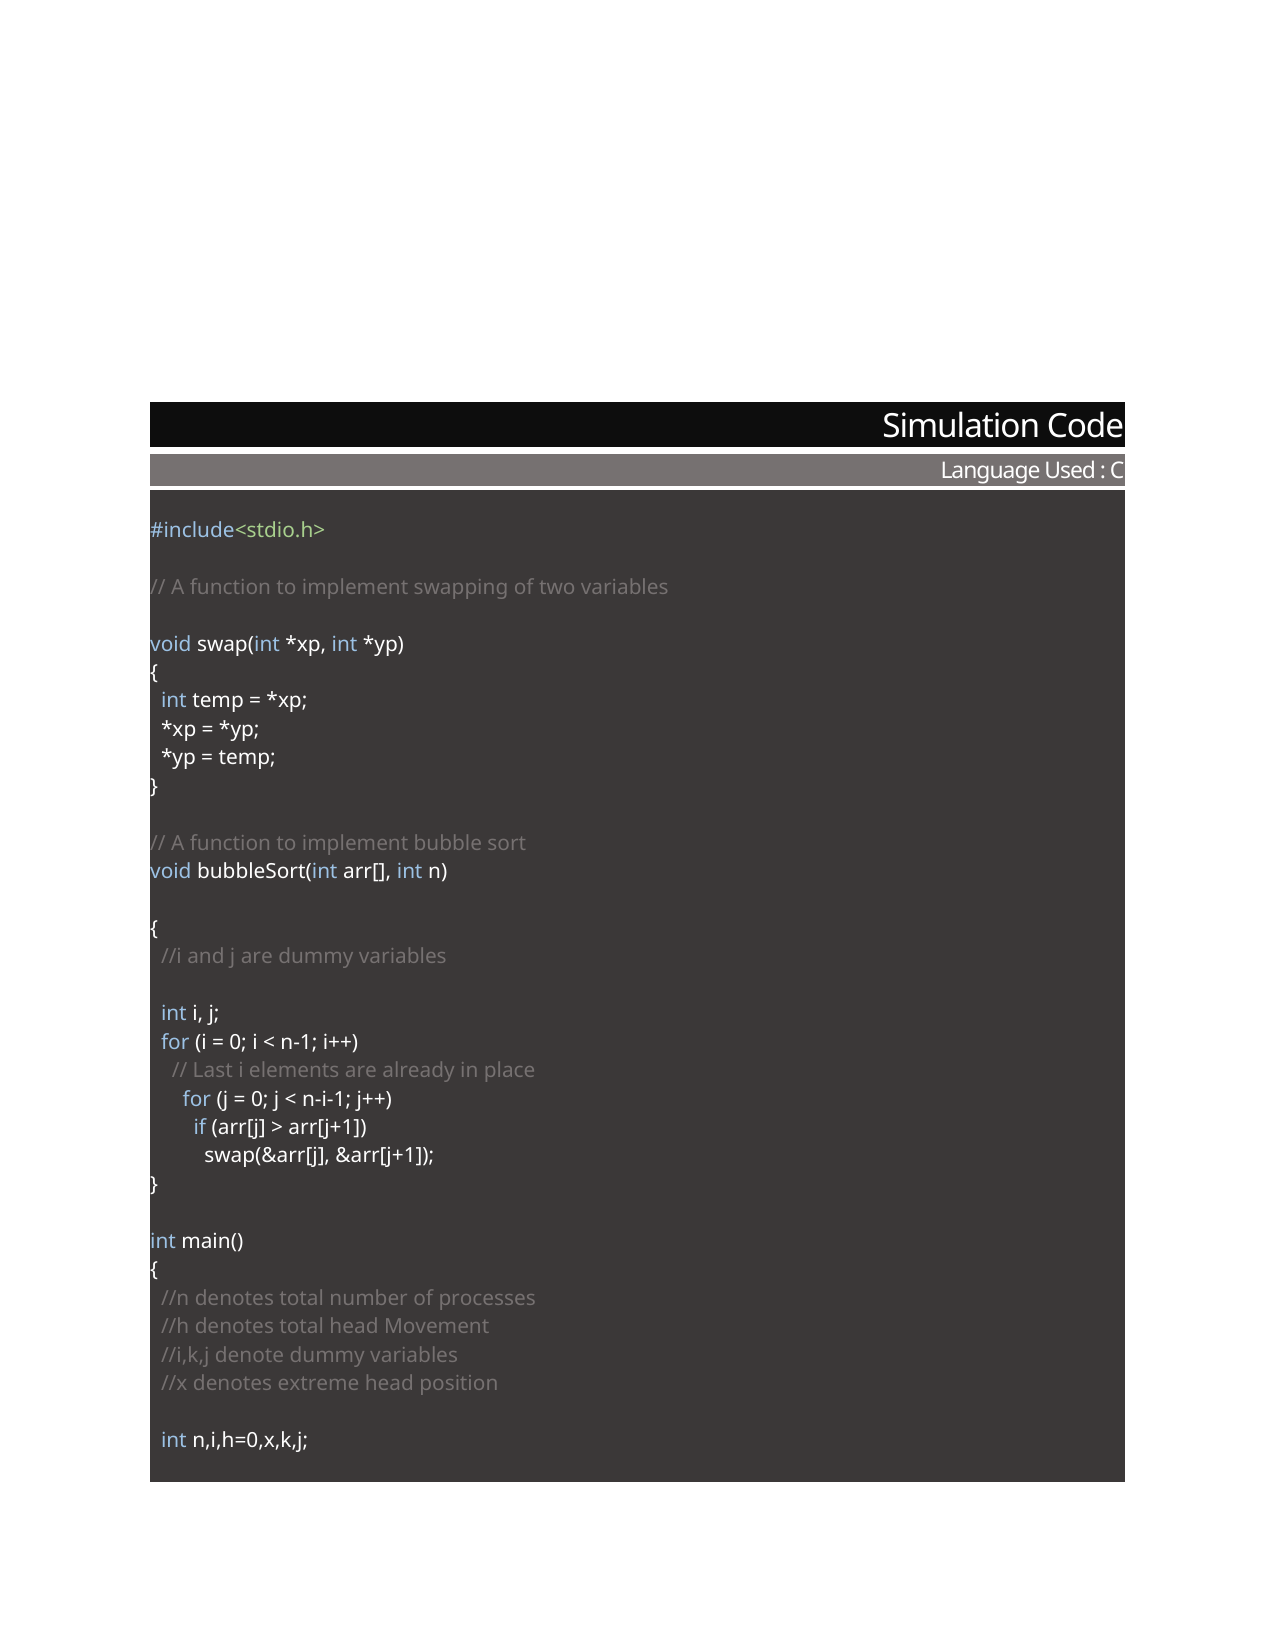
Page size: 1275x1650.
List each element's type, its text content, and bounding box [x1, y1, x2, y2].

text // A function to implement swapping of two variables [150, 572, 1125, 600]
title Language Used : C [150, 454, 1125, 486]
text //i and j are dummy variables [150, 942, 1125, 970]
text { [150, 913, 1125, 942]
text } [150, 771, 1125, 799]
text swap(&arr[j], &arr[j+1]); [150, 1141, 1125, 1169]
text //n denotes total number of processes [150, 1283, 1125, 1311]
text { [150, 657, 1125, 686]
text int main() [150, 1226, 1125, 1254]
text //x denotes extreme head position [150, 1368, 1125, 1397]
text { [150, 1254, 1125, 1283]
text // A function to implement bubble sort [150, 828, 1125, 856]
text //h denotes total head Movement [150, 1311, 1125, 1340]
title Simulation Code [150, 402, 1125, 447]
text int temp = *xp; [150, 686, 1125, 714]
text if (arr[j] > arr[j+1]) [150, 1112, 1125, 1141]
text void swap(int *xp, int *yp) [150, 629, 1125, 657]
text void bubbleSort(int arr[], int n) [150, 856, 1125, 885]
text // Last i elements are already in place [150, 1055, 1125, 1084]
text for (i = 0; i < n-1; i++) [150, 1027, 1125, 1055]
text #include<stdio.h> [150, 515, 1125, 543]
text int i, j; [150, 998, 1125, 1027]
text for (j = 0; j < n-i-1; j++) [150, 1084, 1125, 1112]
text } [150, 1169, 1125, 1197]
text *yp = temp; [150, 742, 1125, 771]
text int n,i,h=0,x,k,j; [150, 1425, 1125, 1453]
text //i,k,j denote dummy variables [150, 1340, 1125, 1368]
text *xp = *yp; [150, 714, 1125, 742]
